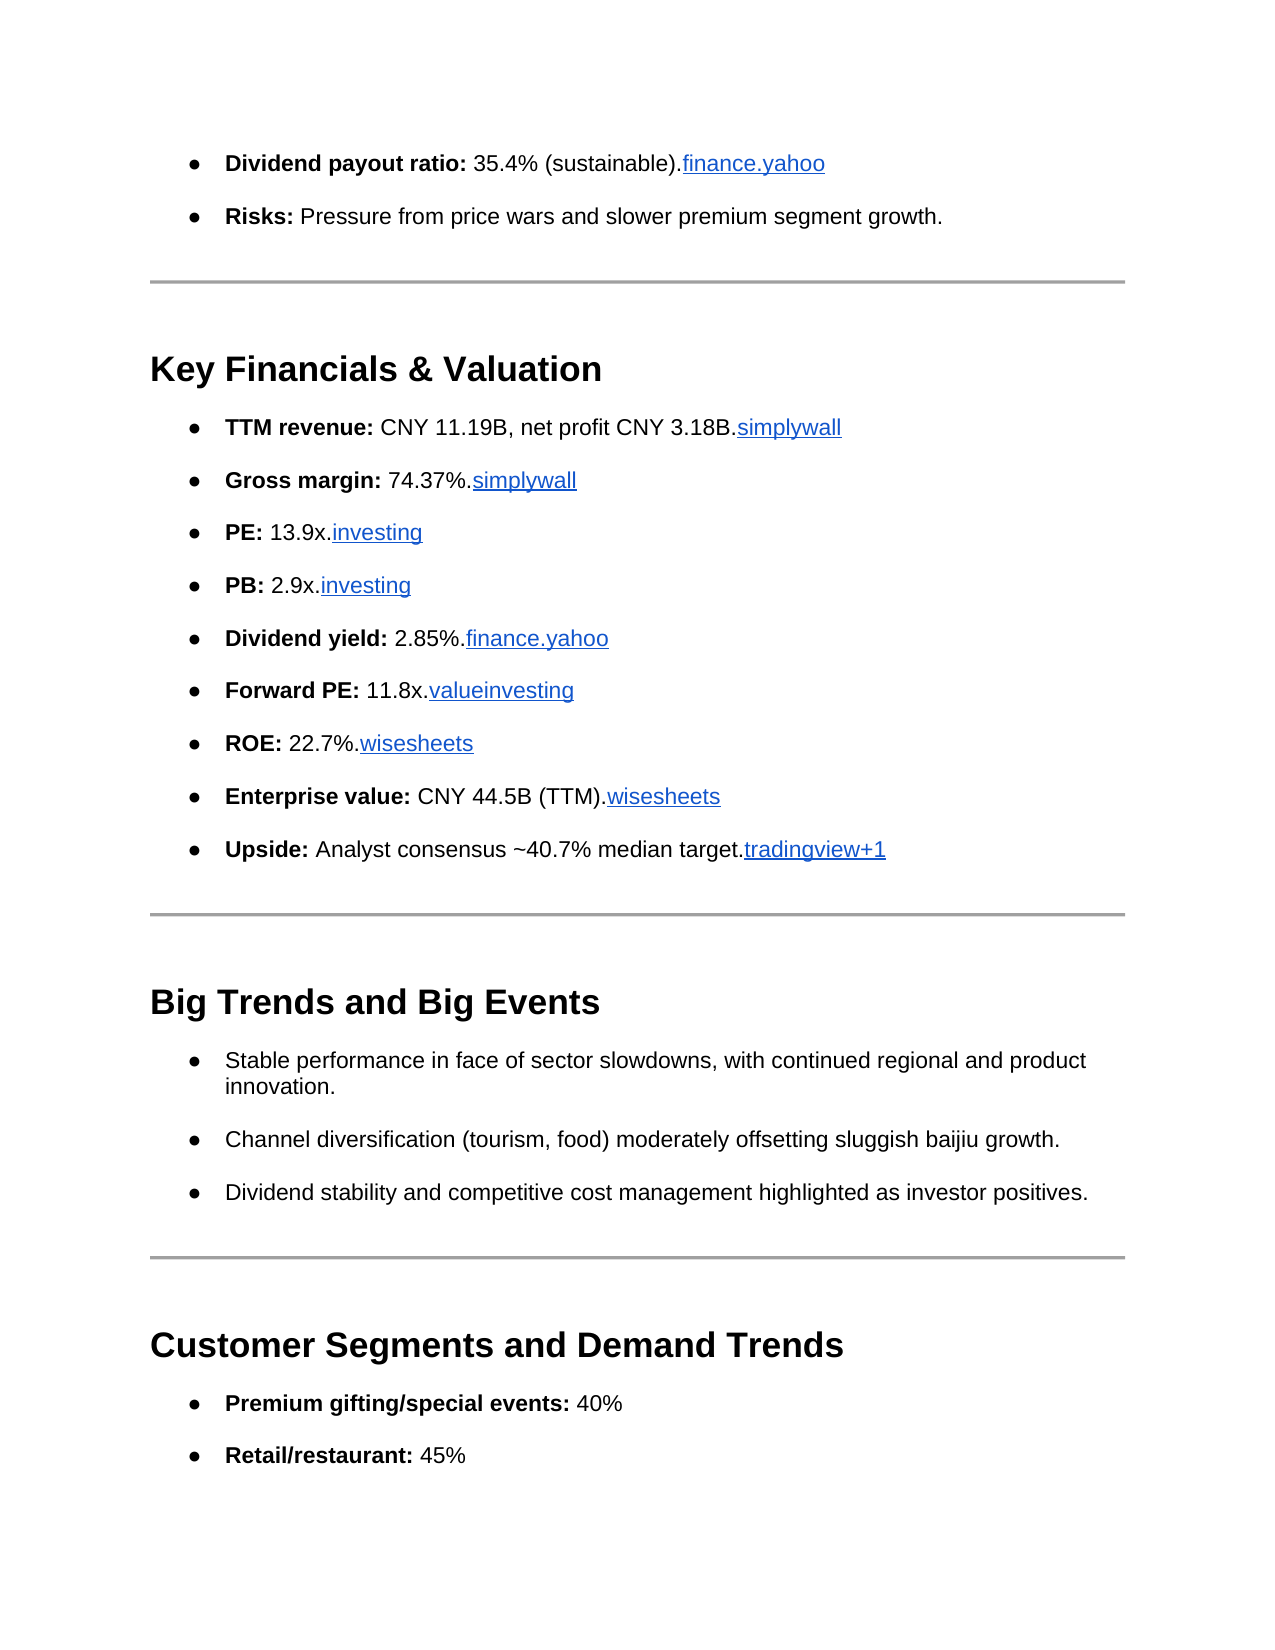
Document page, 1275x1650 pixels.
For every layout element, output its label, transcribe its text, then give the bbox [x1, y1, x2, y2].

list Stable performance in face of sector slowdowns, with continued regional and product innovation. [187, 1047, 1125, 1126]
list Dividend yield: 2.85%.finance.yahoo [187, 625, 1125, 677]
list ROE: 22.7%.wisesheets [187, 730, 1125, 783]
list Retail/restaurant: 45% [187, 1442, 1125, 1495]
list Gross margin: 74.37%.simplywall [187, 467, 1125, 519]
list Dividend payout ratio: 35.4% (sustainable).finance.yahoo [187, 150, 1125, 203]
list Upside: Analyst consensus ~40.7% median target.tradingview+1 [187, 836, 1125, 888]
subtitle Customer Segments and Demand Trends [150, 1324, 1125, 1364]
list PB: 2.9x.investing [187, 572, 1125, 625]
list TTM revenue: CNY 11.19B, net profit CNY 3.18B.simplywall [187, 414, 1125, 467]
list Channel diversification (tourism, food) moderately offsetting sluggish baijiu growth. [187, 1126, 1125, 1178]
list Dividend stability and competitive cost management highlighted as investor positives. [187, 1178, 1125, 1231]
subtitle Big Trends and Big Events [150, 981, 1125, 1022]
list PE: 13.9x.investing [187, 519, 1125, 572]
subtitle Key Financials & Valuation [150, 348, 1125, 389]
list Premium gifting/special events: 40% [187, 1389, 1125, 1442]
list Forward PE: 11.8x.valueinvesting [187, 677, 1125, 730]
list Risks: Pressure from price wars and slower premium segment growth. [187, 203, 1125, 255]
list Enterprise value: CNY 44.5B (TTM).wisesheets [187, 783, 1125, 836]
